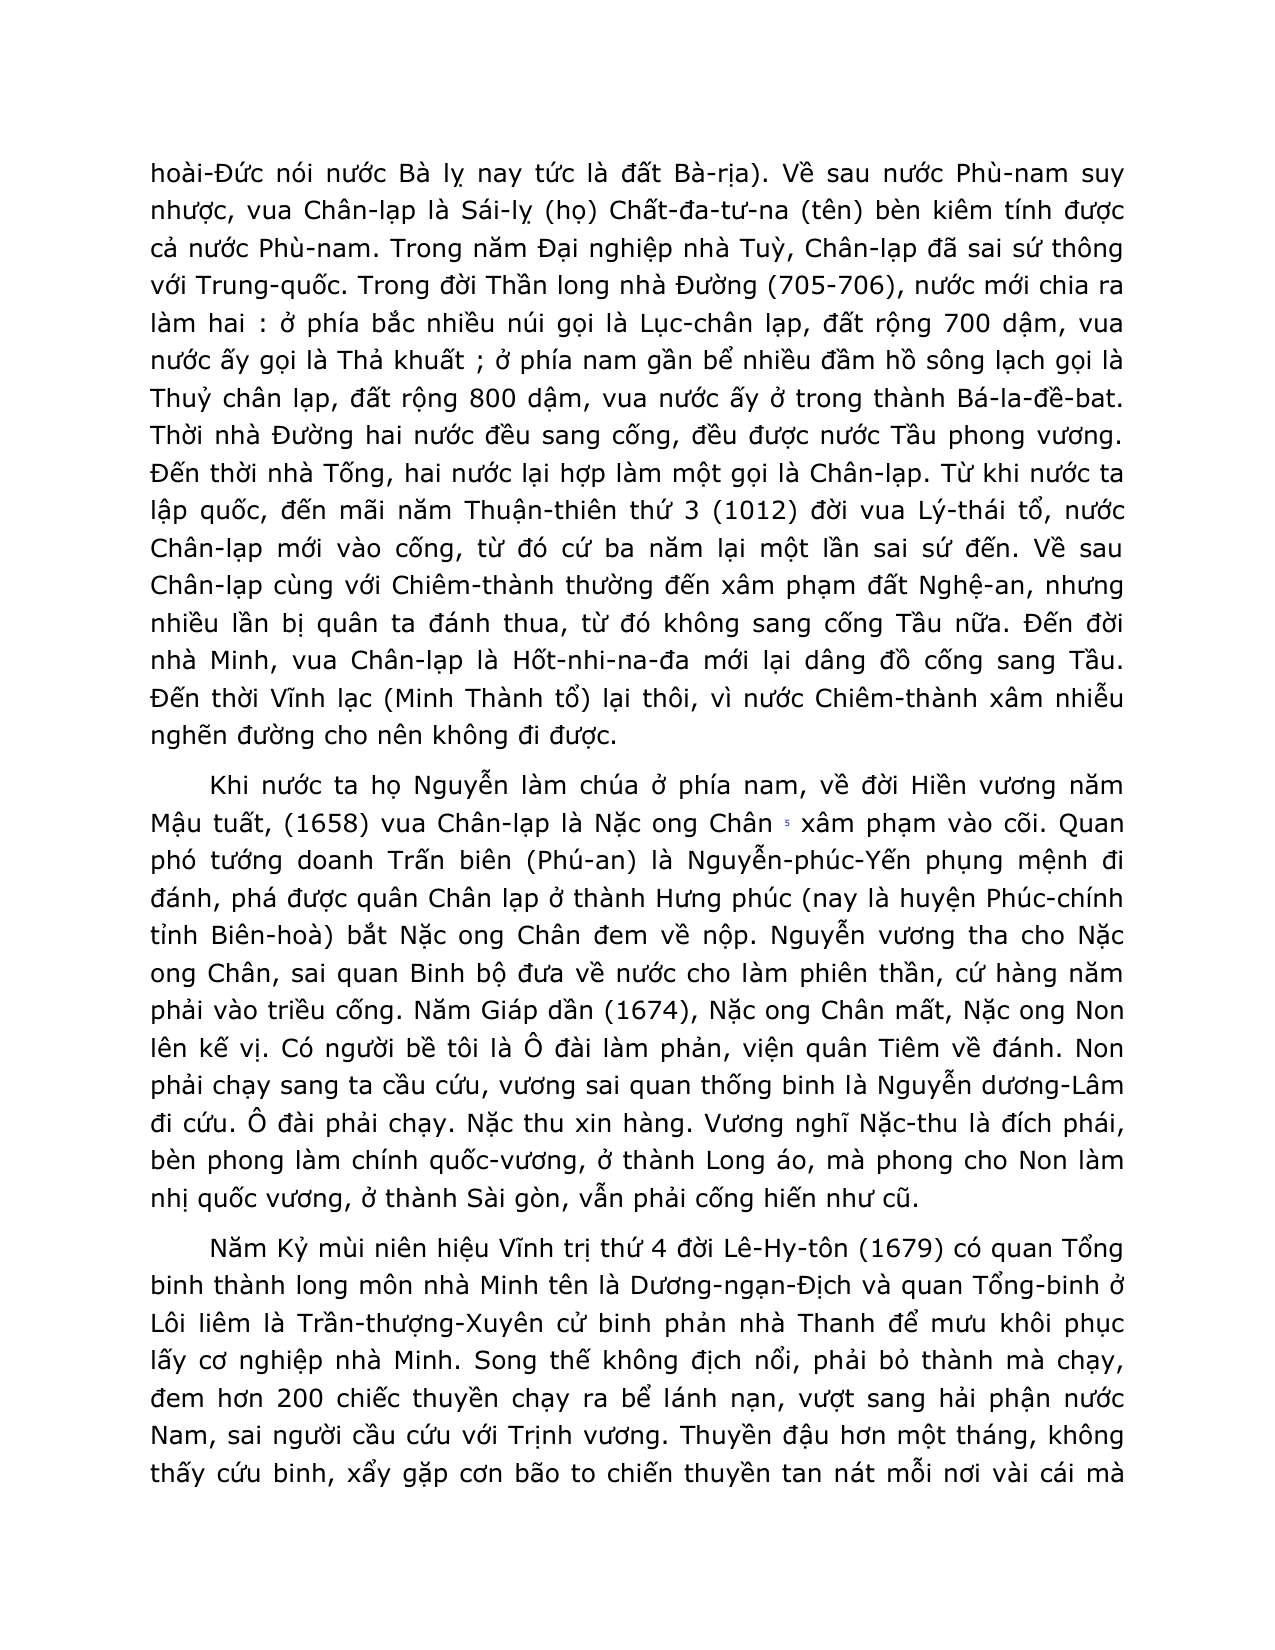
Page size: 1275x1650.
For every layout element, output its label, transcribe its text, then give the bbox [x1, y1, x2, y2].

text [150, 150, 1125, 750]
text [150, 1225, 1125, 1487]
text Khi nước ta họ Nguyễn làm chúa ở phía nam, về đời Hiền vương năm Mậu tuất, (1658) vua Chân-lạp là Nặc ong Chân 5 xâm phạm vào cõi. Quan phó tướng doanh Trấn biên (Phú-an) là Nguyễn-phúc-Yến phụng mệnh đi đánh, phá được quân Chân lạp ở thành Hưng phúc (nay là huyện Phúc-chính tỉnh Biên-hoà) bắt Nặc ong Chân đem về nộp. Nguyễn vương tha cho Nặc ong Chân, sai quan Binh bộ đưa về nước cho làm phiên thần, cứ hàng năm phải vào triều cống. Năm Giáp dần (1674), Nặc ong Chân mất, Nặc ong Non lên kế vị. Có người bề tôi là Ô đài làm phản, viện quân Tiêm về đánh. Non phải chạy sang ta cầu cứu, vương sai quan thống binh là Nguyễn dương-Lâm đi cứu. Ô đài phải chạy. Nặc thu xin hàng. Vương nghĩ Nặc-thu là đích phái, bèn phong làm chính quốc-vương, ở thành Long áo, mà phong cho Non làm nhị quốc vương, ở thành Sài gòn, vẫn phải cống hiến như cũ. [150, 762, 1125, 1212]
